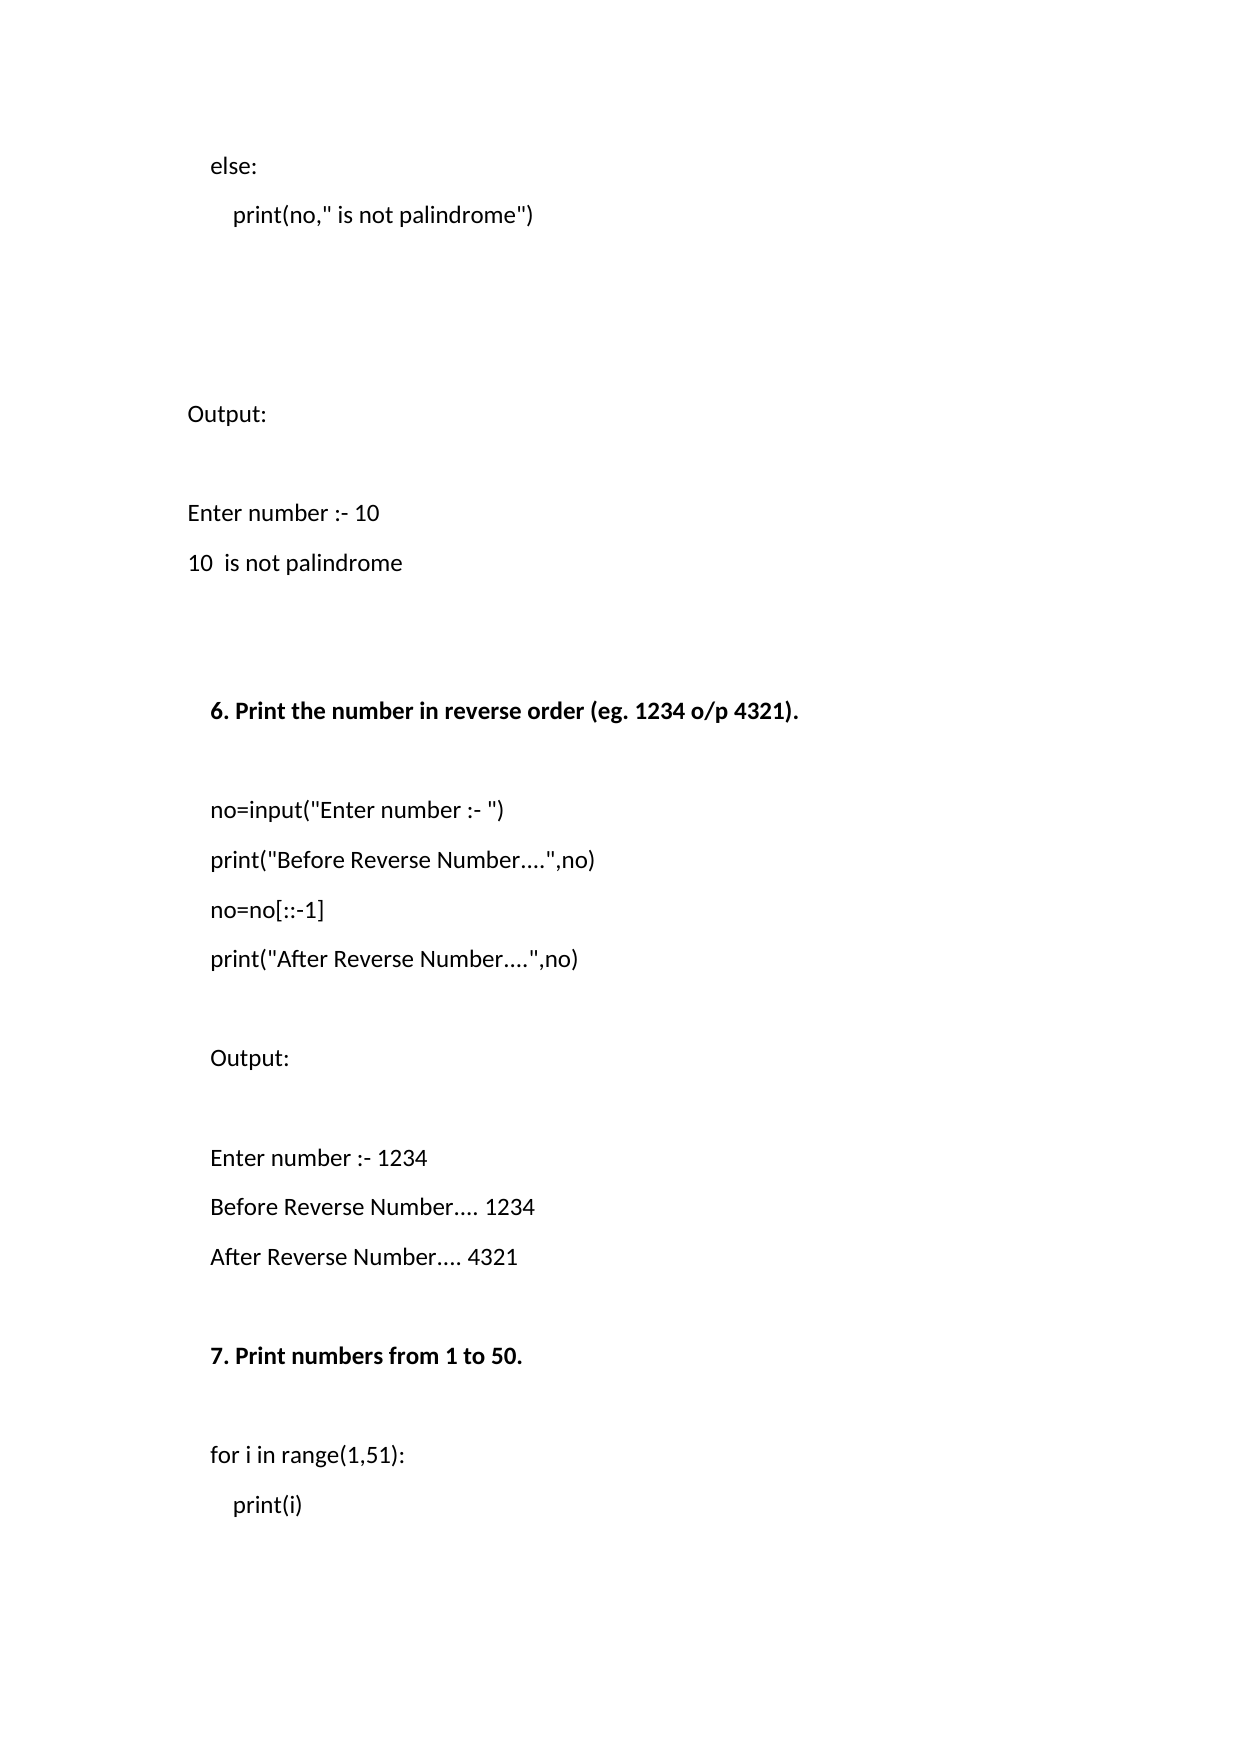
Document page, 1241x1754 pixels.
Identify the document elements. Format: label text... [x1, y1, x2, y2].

text no=input("Enter number :- ") [210, 794, 1053, 825]
text for i in range(1,51): [210, 1439, 1053, 1470]
list Print the number in reverse order (eg. 1234 o/p 4321). [187, 695, 1053, 726]
text 10 is not palindrome [187, 547, 1053, 577]
text Before Reverse Number.... 1234 [210, 1191, 1053, 1222]
text Enter number :- 1234 [210, 1142, 1053, 1172]
text print(i) [210, 1489, 1053, 1519]
text print(no," is not palindrome") [210, 199, 1053, 230]
text Output: [210, 1042, 1053, 1073]
list Print numbers from 1 to 50. [187, 1340, 1053, 1371]
text else: [210, 150, 1053, 181]
text print("After Reverse Number....",no) [210, 943, 1053, 974]
text print("Before Reverse Number....",no) [210, 844, 1053, 875]
text Output: [187, 398, 1053, 428]
text no=no[::-1] [210, 894, 1053, 924]
text After Reverse Number.... 4321 [210, 1241, 1053, 1271]
text Enter number :- 10 [187, 497, 1053, 528]
